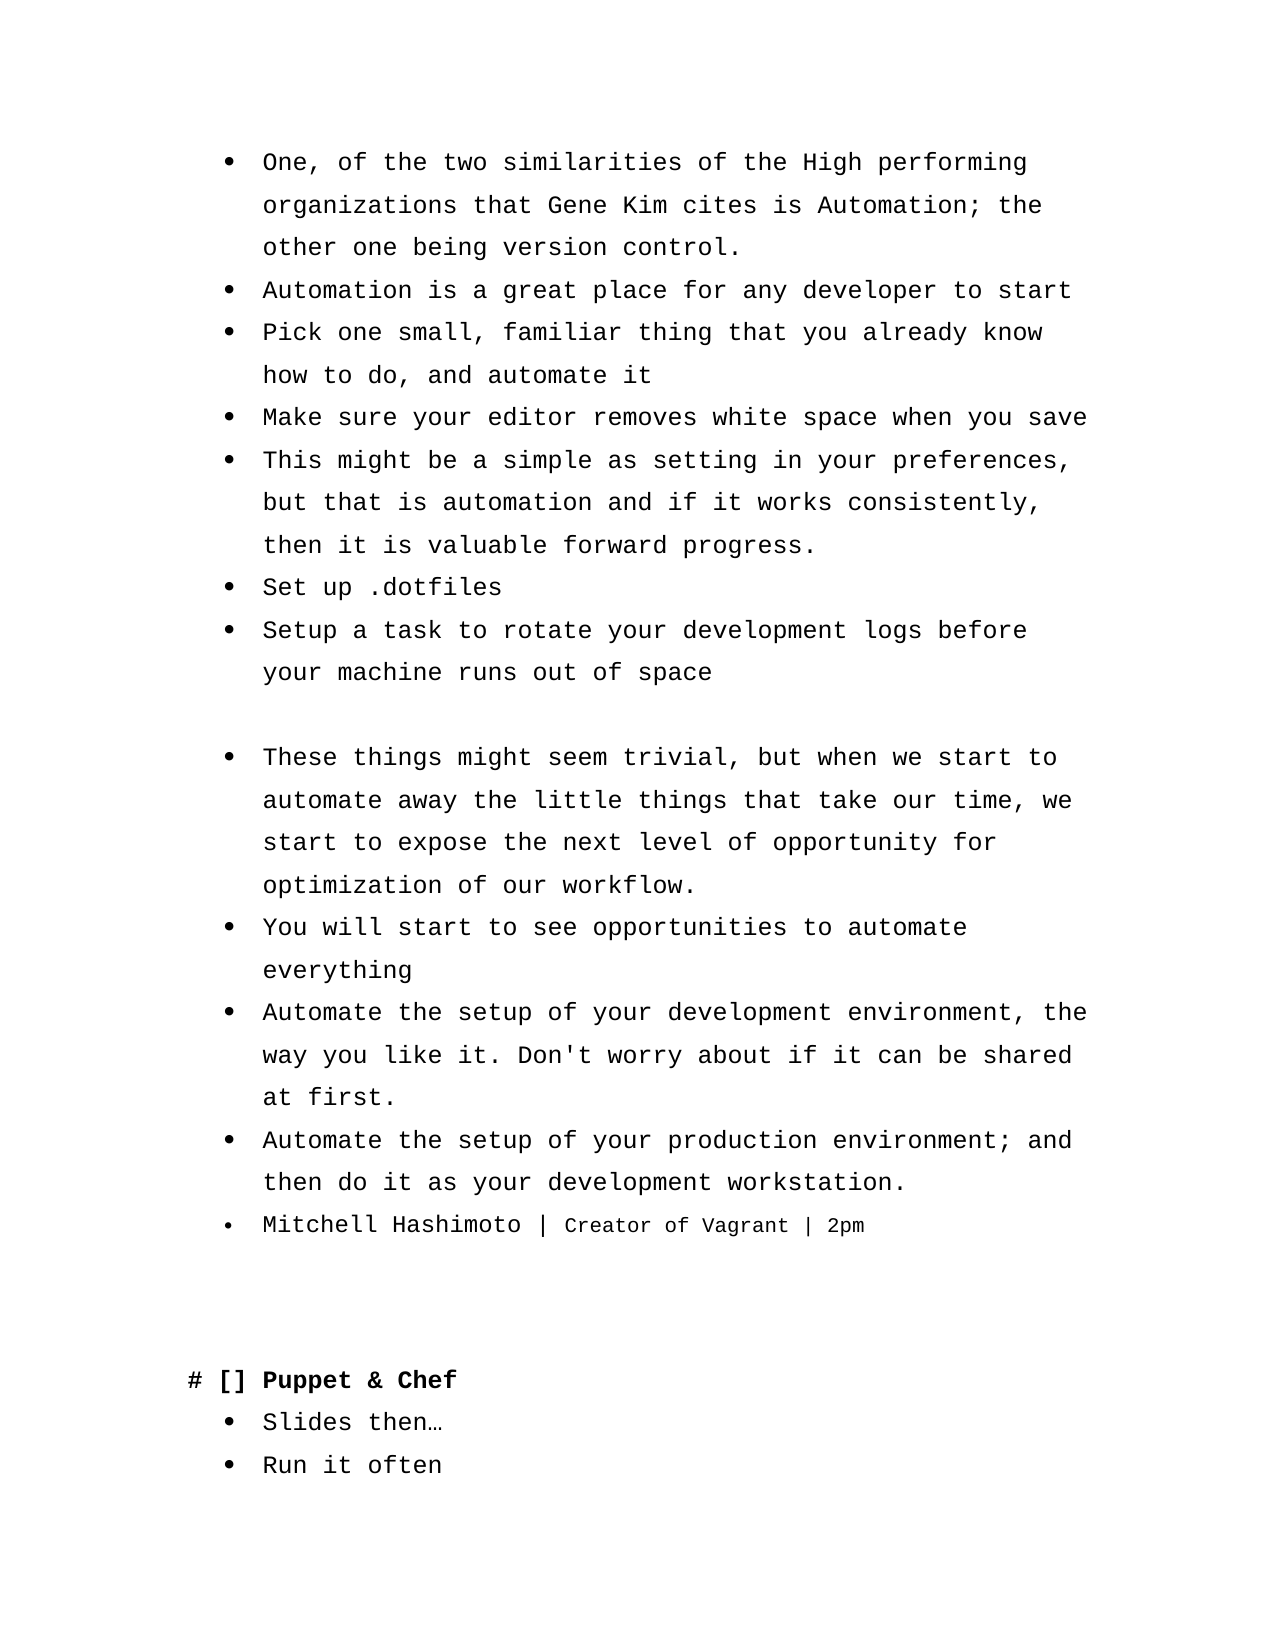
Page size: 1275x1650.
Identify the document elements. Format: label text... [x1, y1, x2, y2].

list Mitchell Hashimoto | Creator of Vagrant | 2pm [225, 1212, 1087, 1240]
list One, of the two similarities of the High performing organizations that Gene Kim cites is Automation; the other one being version control. [225, 150, 1087, 263]
list This might be a simple as setting in your preferences, but that is automation and if it works consistently, then it is valuable forward progress. [225, 447, 1087, 561]
list You will start to see opportunities to automate everything [225, 915, 1087, 986]
list Automation is a great place for any developer to start [225, 277, 1087, 306]
list These things might seem trivial, but when we start to automate away the little things that take our time, we start to expose the next level of opportunity for optimization of our workflow. [225, 745, 1087, 901]
list Make sure your editor removes white space when you save [225, 405, 1087, 433]
text # [] Puppet & Chef [187, 1367, 1087, 1396]
list Automate the setup of your development environment, the way you like it. Don't worry about if it can be shared at first. [225, 1000, 1087, 1113]
list Setup a task to rotate your development logs before your machine runs out of space [225, 617, 1087, 688]
list Pick one small, familiar thing that you already know how to do, and automate it [225, 320, 1087, 391]
list Slides then… [225, 1410, 1087, 1438]
list Run it often [225, 1452, 1087, 1481]
list Set up .dotfiles [225, 575, 1087, 603]
list Automate the setup of your production environment; and then do it as your development workstation. [225, 1127, 1087, 1198]
